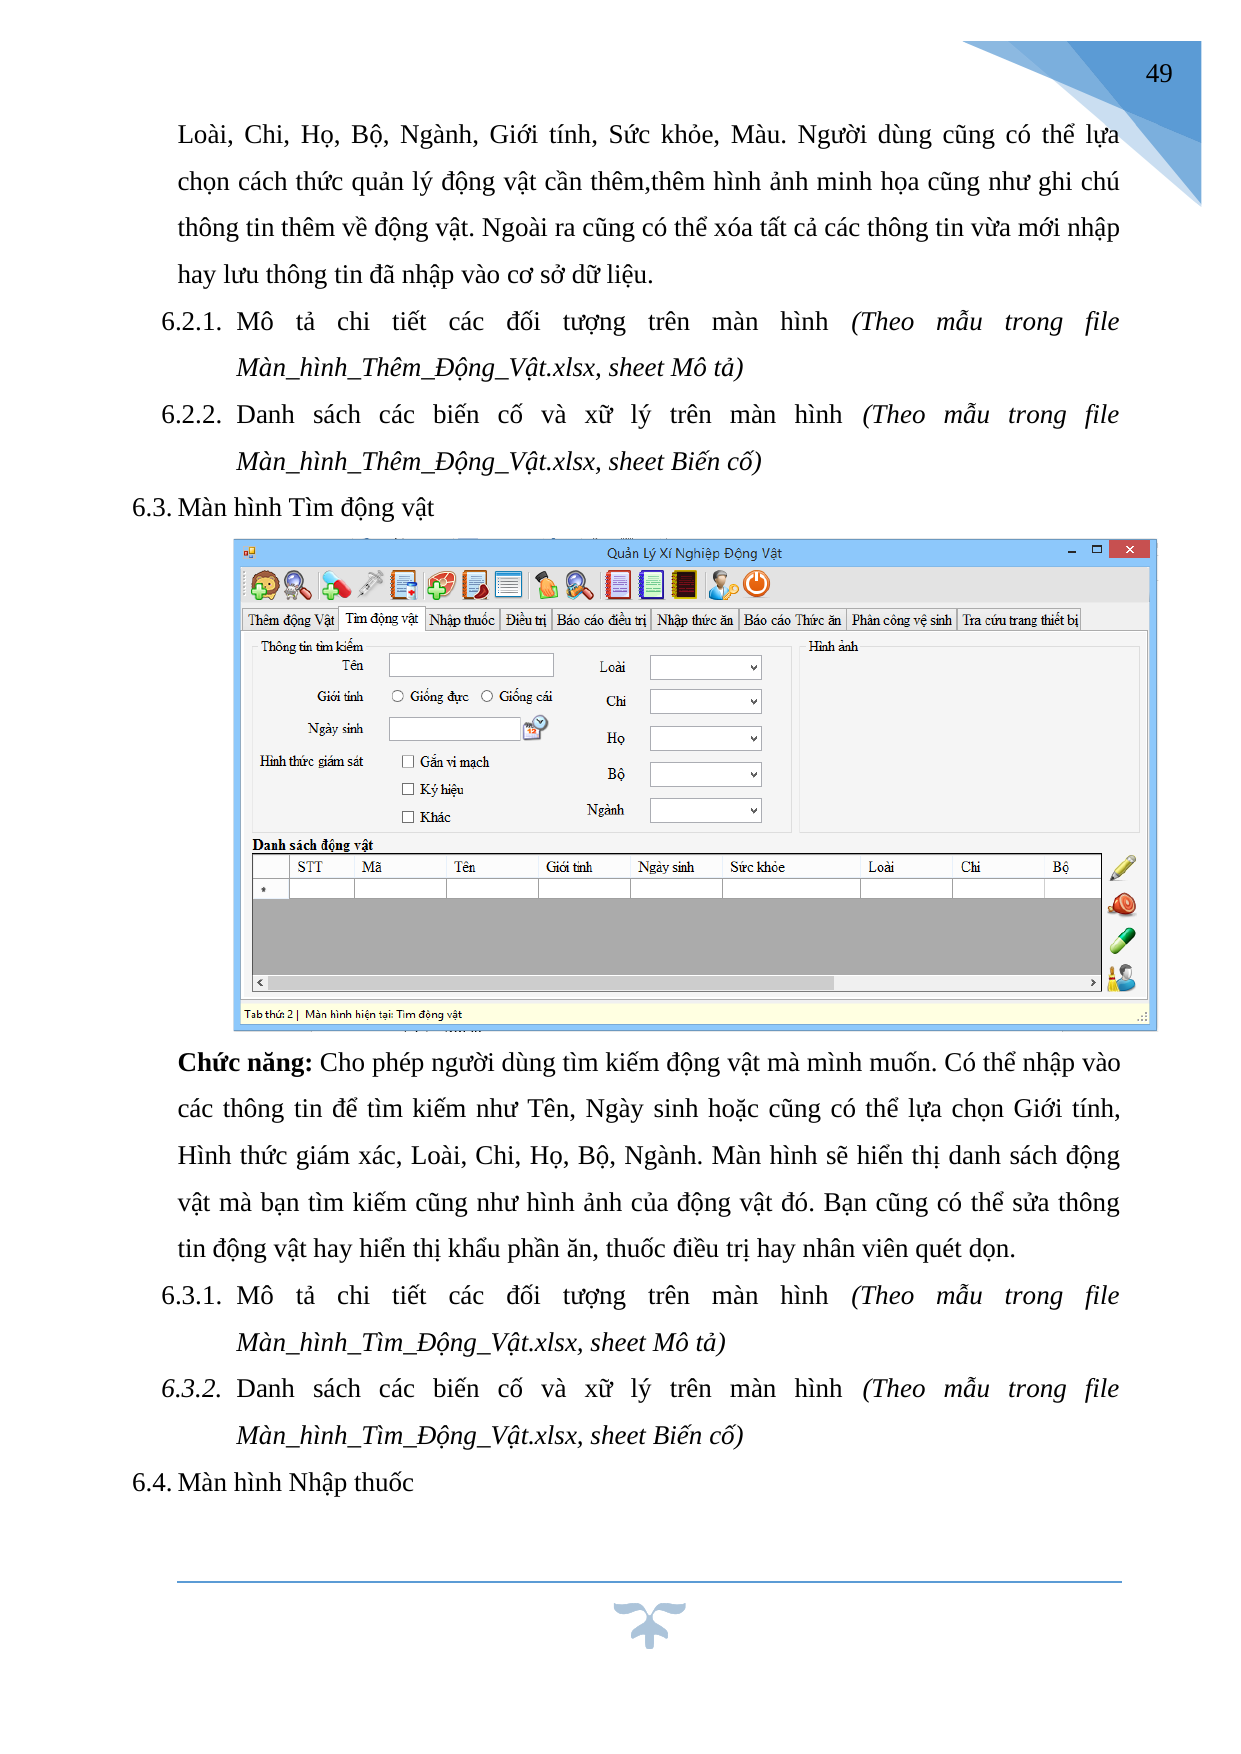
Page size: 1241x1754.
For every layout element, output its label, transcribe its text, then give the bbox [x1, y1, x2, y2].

list Mô tả chi tiết các đối tượng trên màn hình (Theo mẫu trong file Màn_hình_Thêm_Động_Vật.xlsx, sheet Mô tả) [161, 305, 1122, 383]
list Danh sách các biến cố và xữ lý trên màn hình (Theo mẫu trong file Màn_hình_Tìm_Động_Vật.xlsx, sheet Biến cố) [161, 1372, 1122, 1450]
picture [962, 41, 1202, 207]
list Chức năng: Cho phép người dùng tìm kiếm động vật mà mình muốn. Có thể nhập vào các thông tin để tìm kiếm như Tên, Ngày sinh hoặc cũng có thể lựa chọn Giới tính, Hình thức giám xác, Loài, Chi, Họ, Bộ, Ngành. Màn hình sẽ hiển thị danh sách động vật mà bạn tìm kiếm cũng như hình ảnh của động vật đó. Bạn cũng có thể sửa thông tin động vật hay hiển thị khẩu phần ăn, thuốc điều trị hay nhân viên quét dọn. [177, 1046, 1122, 1264]
subtitle Màn hình Tìm động vật [132, 491, 1122, 523]
list Mô tả chi tiết các đối tượng trên màn hình (Theo mẫu trong file Màn_hình_Tìm_Động_Vật.xlsx, sheet Mô tả) [161, 1279, 1122, 1357]
list Màn hình Nhập thuốc [132, 1466, 1122, 1497]
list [177, 118, 1122, 289]
picture [233, 538, 1159, 1032]
list Danh sách các biến cố và xữ lý trên màn hình (Theo mẫu trong file Màn_hình_Thêm_Động_Vật.xlsx, sheet Biến cố) [161, 398, 1122, 476]
